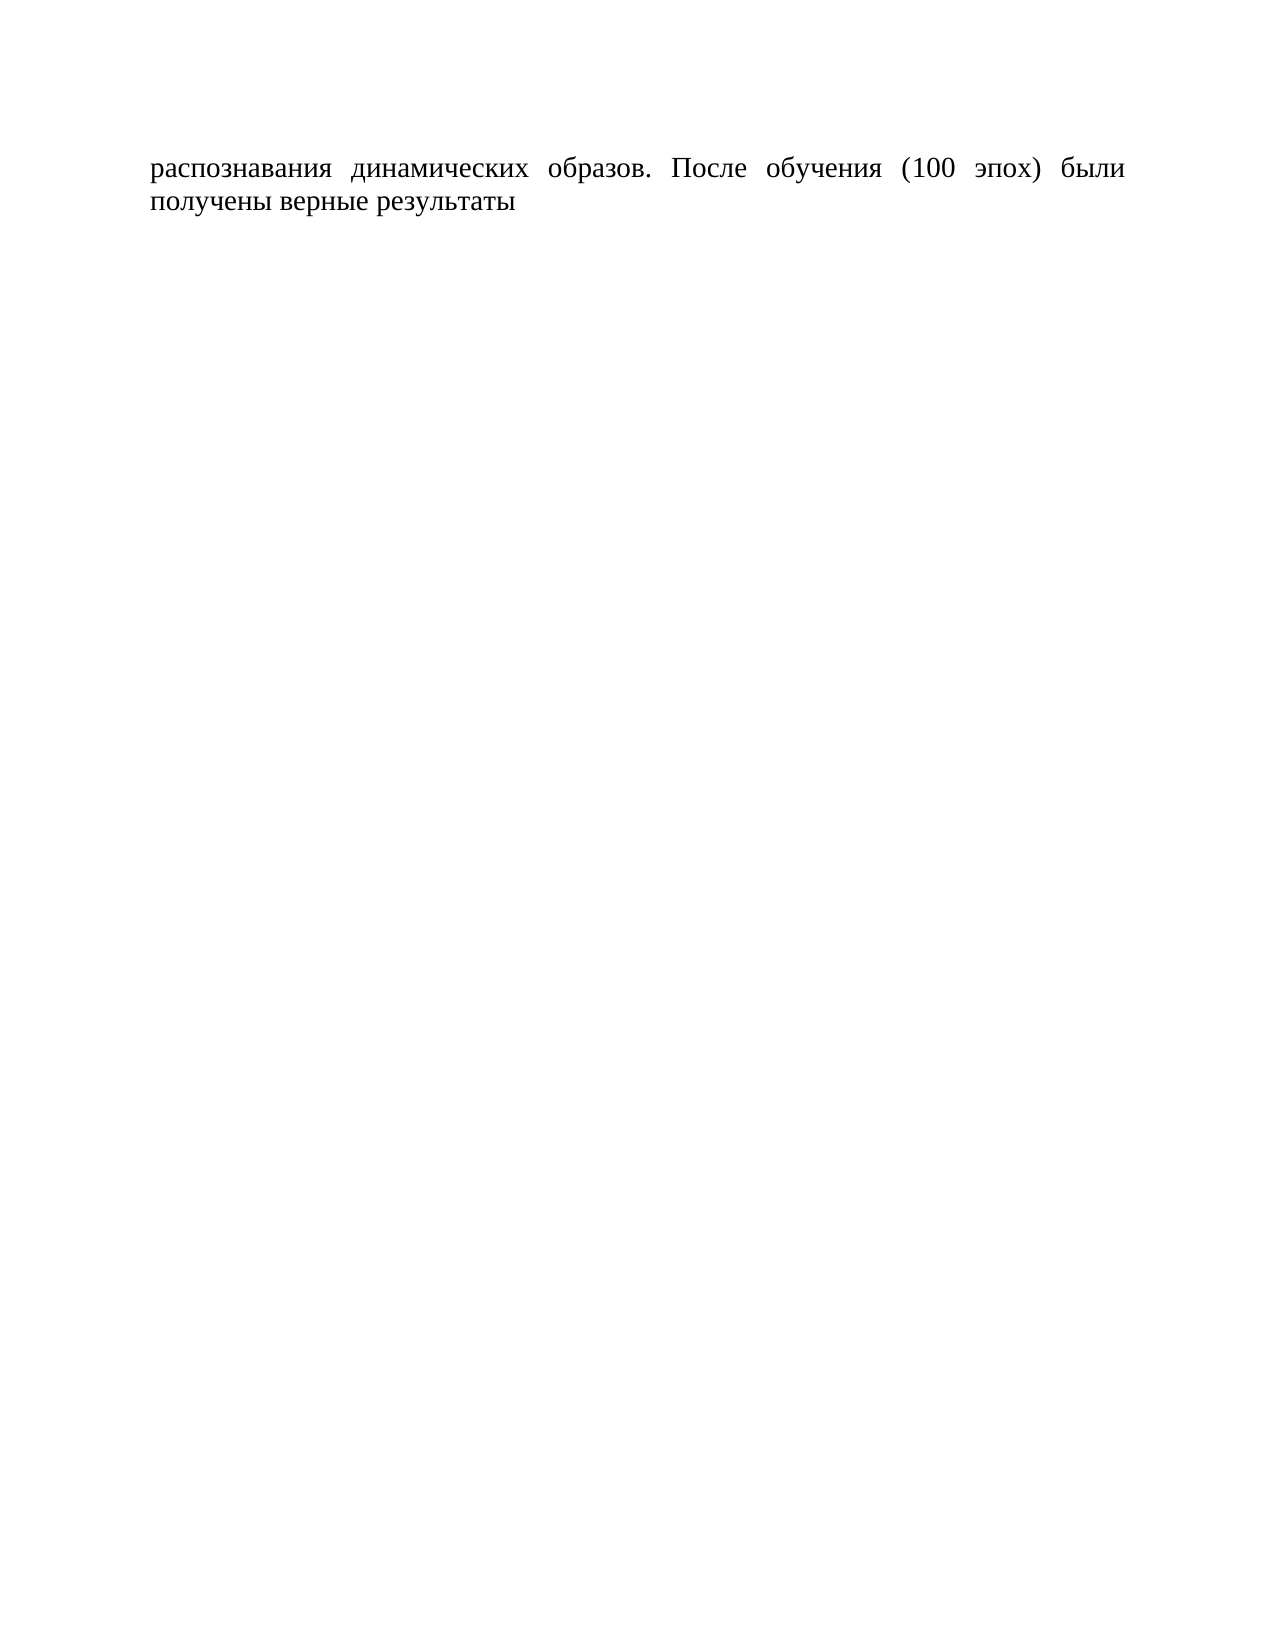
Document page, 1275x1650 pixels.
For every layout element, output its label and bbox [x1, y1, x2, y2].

text [150, 150, 1125, 217]
